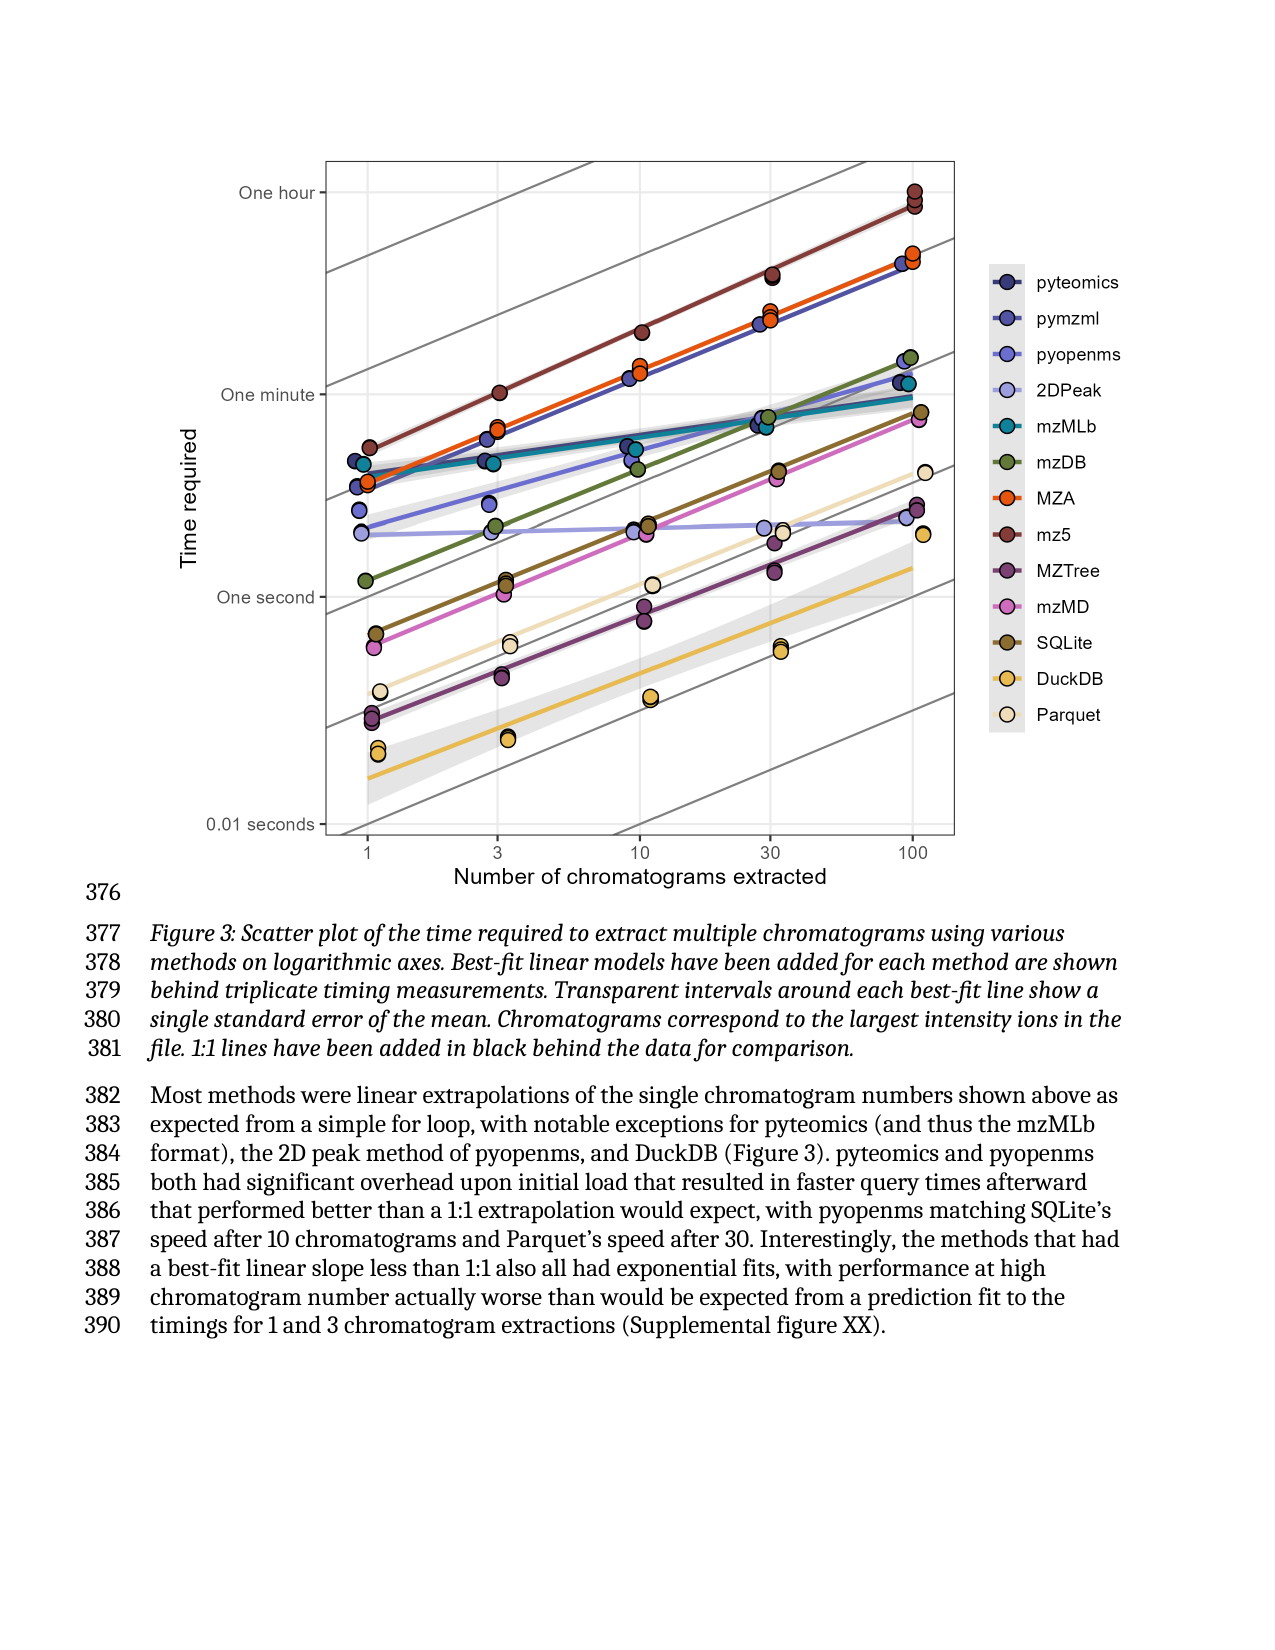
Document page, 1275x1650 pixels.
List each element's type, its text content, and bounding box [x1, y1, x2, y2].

text Most methods were linear extrapolations of the single chromatogram numbers shown above as expected from a simple for loop, with notable exceptions for pyteomics (and thus the mzMLb format), the 2D peak method of pyopenms, and DuckDB (Figure 3). pyteomics and pyopenms both had significant overhead upon initial load that resulted in faster query times afterward that performed better than a 1:1 extrapolation would expect, with pyopenms matching SQLite’s speed after 10 chromatograms and Parquet’s speed after 30. Interestingly, the methods that had a best-fit linear slope less than 1:1 also all had exponential fits, with performance at high chromatogram number actually worse than would be expected from a prediction fit to the timings for 1 and 3 chromatogram extractions (Supplemental figure XX). [150, 1081, 1125, 1340]
picture [168, 150, 1144, 900]
text Figure 3: Scatter plot of the time required to extract multiple chromatograms using various methods on logarithmic axes. Best-fit linear models have been added for each method are shown behind triplicate timing measurements. Transparent intervals around each best-fit line show a single standard error of the mean. Chromatograms correspond to the largest intensity ions in the file. 1:1 lines have been added in black behind the data for comparison. [150, 919, 1125, 1062]
